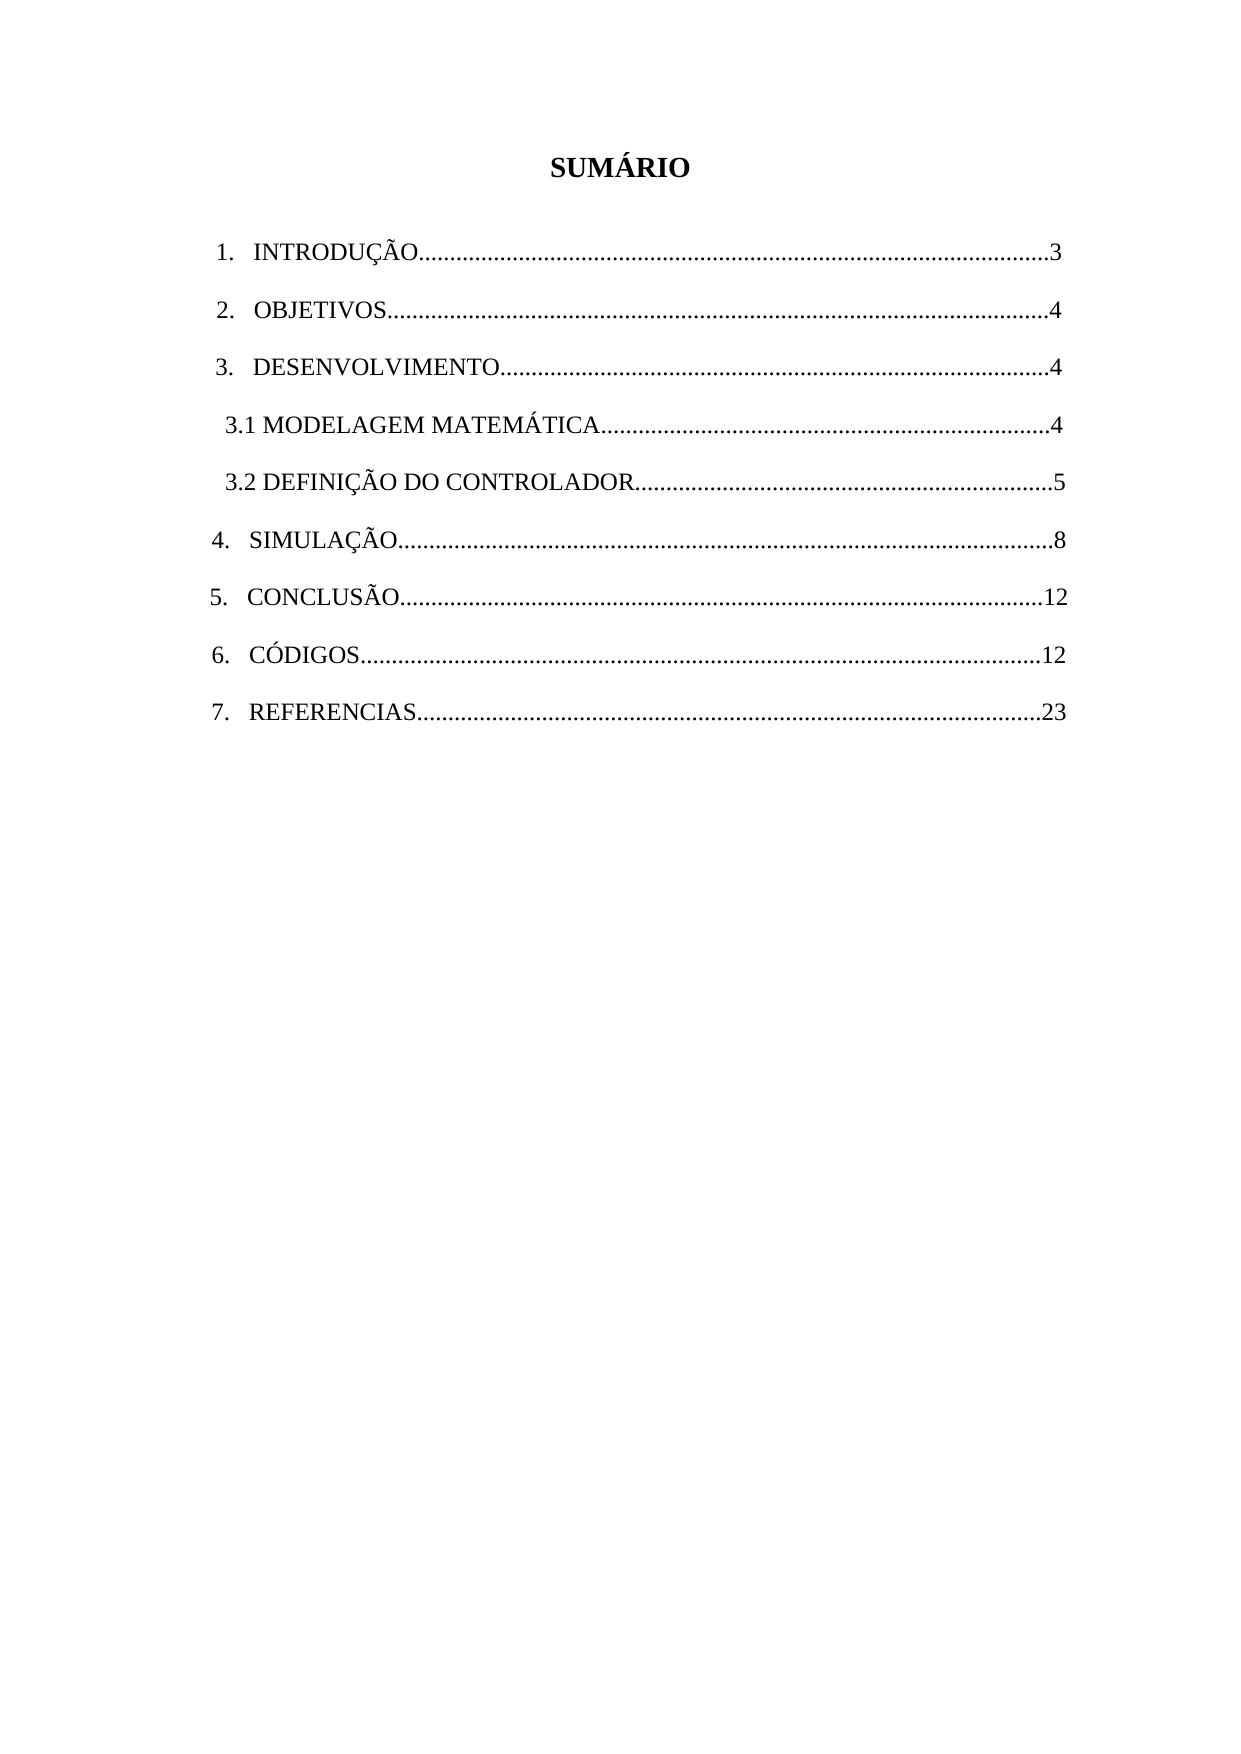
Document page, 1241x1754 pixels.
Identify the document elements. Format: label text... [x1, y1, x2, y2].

list DESENVOLVIMENTO........................................................................................4 [187, 352, 1090, 381]
list CONCLUSÃO.......................................................................................................12 [187, 582, 1090, 611]
text SUMÁRIO [150, 150, 1090, 183]
list REFERENCIAS....................................................................................................23 [187, 697, 1090, 726]
list INTRODUÇÃO.....................................................................................................3 [187, 237, 1090, 266]
list DEFINIÇÃO DO CONTROLADOR...................................................................5 [225, 467, 1090, 496]
list MODELAGEM MATEMÁTICA........................................................................4 [225, 410, 1090, 438]
list CÓDIGOS.............................................................................................................12 [187, 640, 1090, 668]
list OBJETIVOS..........................................................................................................4 [187, 295, 1090, 323]
list SIMULAÇÃO.........................................................................................................8 [187, 525, 1090, 553]
